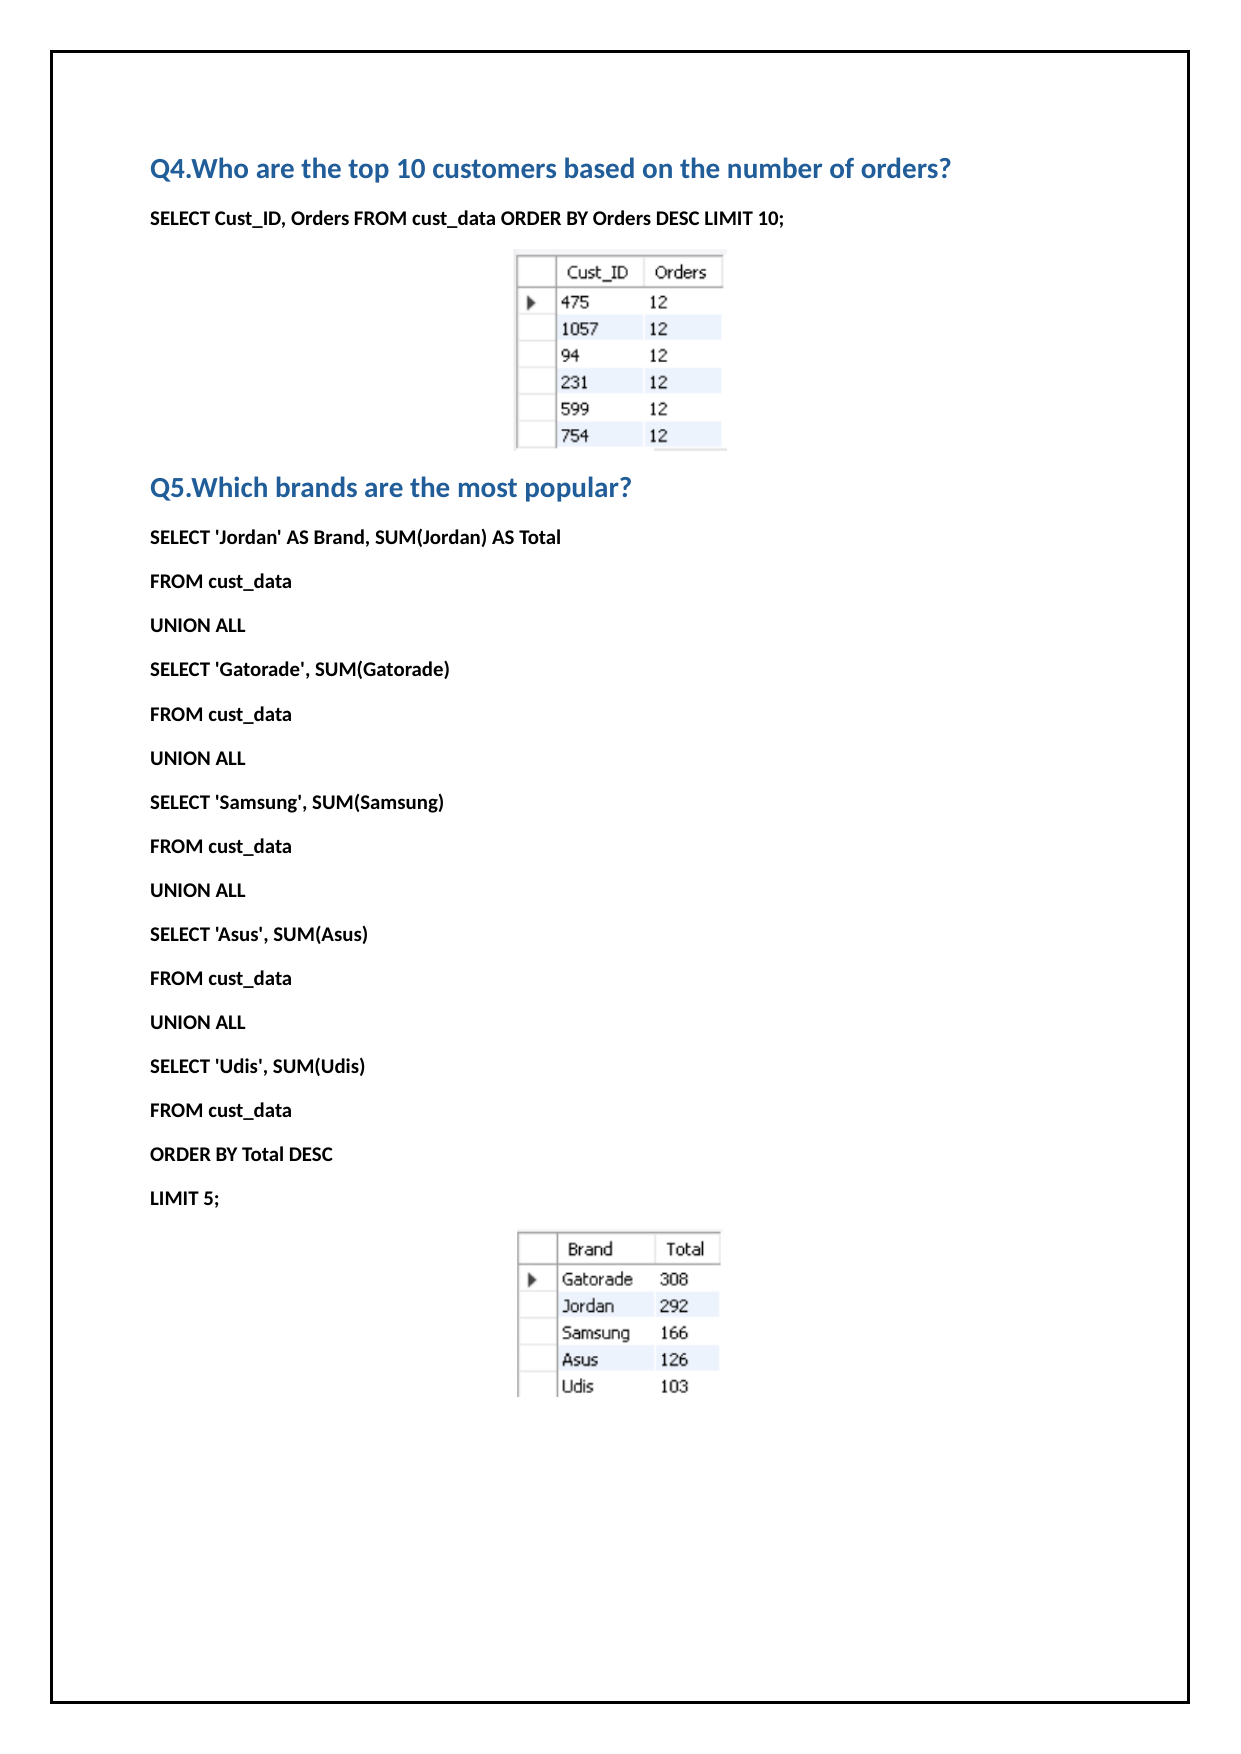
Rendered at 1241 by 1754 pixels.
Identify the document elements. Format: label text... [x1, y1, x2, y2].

text FROM cust_data [150, 568, 1090, 594]
text SELECT 'Jordan' AS Brand, SUM(Jordan) AS Total [150, 524, 1090, 550]
text SELECT Cust_ID, Orders FROM cust_data ORDER BY Orders DESC LIMIT 10; [150, 205, 1090, 231]
picture [513, 249, 727, 451]
text FROM cust_data [150, 701, 1090, 726]
text SELECT 'Udis', SUM(Udis) [150, 1053, 1090, 1079]
picture [517, 1229, 724, 1397]
text SELECT 'Gatorade', SUM(Gatorade) [150, 657, 1090, 682]
text UNION ALL [150, 1009, 1090, 1034]
text FROM cust_data [150, 1097, 1090, 1123]
text FROM cust_data [150, 833, 1090, 858]
text SELECT 'Asus', SUM(Asus) [150, 921, 1090, 946]
text ORDER BY Total DESC [150, 1141, 1090, 1167]
text UNION ALL [150, 613, 1090, 638]
text LIMIT 5; [150, 1185, 1090, 1211]
text UNION ALL [150, 745, 1090, 770]
text UNION ALL [150, 877, 1090, 902]
text FROM cust_data [150, 965, 1090, 991]
text SELECT 'Samsung', SUM(Samsung) [150, 789, 1090, 814]
text Q4.Who are the top 10 customers based on the number of orders? [150, 150, 1090, 186]
text Q5.Which brands are the most popular? [150, 469, 1090, 505]
